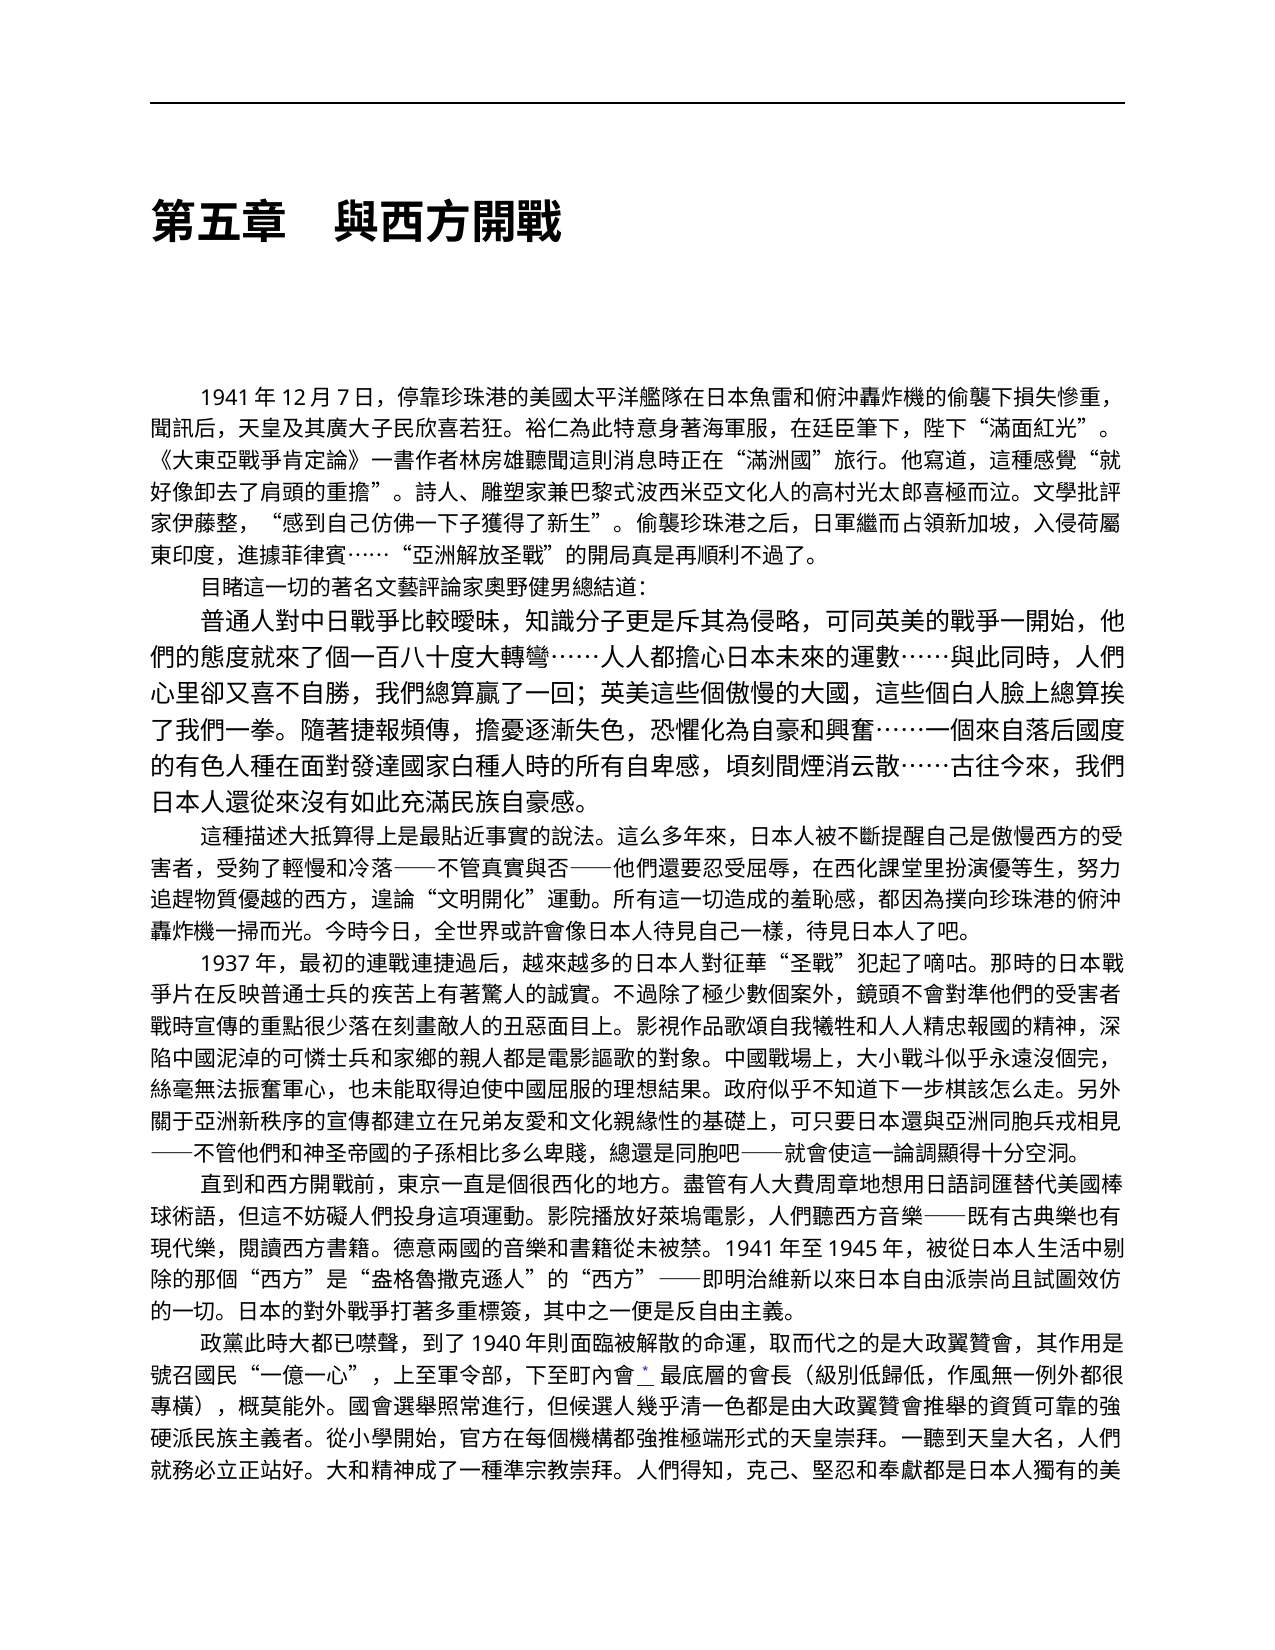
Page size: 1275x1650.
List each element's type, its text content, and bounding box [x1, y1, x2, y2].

subtitle 第五章 與西方開戰 [150, 185, 1125, 252]
text 目睹這一切的著名文藝評論家奧野健男總結道： [150, 570, 1125, 601]
text 直到和西方開戰前，東京一直是個很西化的地方。盡管有人大費周章地想用日語詞匯替代美國棒球術語，但這不妨礙人們投身這項運動。影院播放好萊塢電影，人們聽西方音樂——既有古典樂也有現代樂，閱讀西方書籍。德意兩國的音樂和書籍從未被禁。1941年至1945年，被從日本人生活中剔除的那個“西方”是“盎格魯撒克遜人”的“西方”——即明治維新以來日本自由派崇尚且試圖效仿的一切。日本的對外戰爭打著多重標簽，其中之一便是反自由主義。 [150, 1167, 1125, 1326]
text 這種描述大抵算得上是最貼近事實的說法。這么多年來，日本人被不斷提醒自己是傲慢西方的受害者，受夠了輕慢和冷落——不管真實與否——他們還要忍受屈辱，在西化課堂里扮演優等生，努力追趕物質優越的西方，遑論“文明開化”運動。所有這一切造成的羞恥感，都因為撲向珍珠港的俯沖轟炸機一掃而光。今時今日，全世界或許會像日本人待見自己一樣，待見日本人了吧。 [150, 819, 1125, 946]
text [150, 1326, 1125, 1484]
text 普通人對中日戰爭比較曖昧，知識分子更是斥其為侵略，可同英美的戰爭一開始，他們的態度就來了個一百八十度大轉彎……人人都擔心日本未來的運數……與此同時，人們心里卻又喜不自勝，我們總算贏了一回；英美這些個傲慢的大國，這些個白人臉上總算挨了我們一拳。隨著捷報頻傳，擔憂逐漸失色，恐懼化為自豪和興奮……一個來自落后國度的有色人種在面對發達國家白種人時的所有自卑感，頃刻間煙消云散……古往今來，我們日本人還從來沒有如此充滿民族自豪感。 [150, 601, 1125, 819]
text 1941年12月7日，停靠珍珠港的美國太平洋艦隊在日本魚雷和俯沖轟炸機的偷襲下損失慘重，聞訊后，天皇及其廣大子民欣喜若狂。裕仁為此特意身著海軍服，在廷臣筆下，陛下“滿面紅光”。《大東亞戰爭肯定論》一書作者林房雄聽聞這則消息時正在“滿洲國”旅行。他寫道，這種感覺“就好像卸去了肩頭的重擔”。詩人、雕塑家兼巴黎式波西米亞文化人的高村光太郎喜極而泣。文學批評家伊藤整，“感到自己仿佛一下子獲得了新生”。偷襲珍珠港之后，日軍繼而占領新加坡，入侵荷屬東印度，進據菲律賓……“亞洲解放圣戰”的開局真是再順利不過了。 [150, 380, 1125, 570]
text 1937年，最初的連戰連捷過后，越來越多的日本人對征華“圣戰”犯起了嘀咕。那時的日本戰爭片在反映普通士兵的疾苦上有著驚人的誠實。不過除了極少數個案外，鏡頭不會對準他們的受害者。戰時宣傳的重點很少落在刻畫敵人的丑惡面目上。影視作品歌頌自我犧牲和人人精忠報國的精神，深陷中國泥淖的可憐士兵和家鄉的親人都是電影謳歌的對象。中國戰場上，大小戰斗似乎永遠沒個完，絲毫無法振奮軍心，也未能取得迫使中國屈服的理想結果。政府似乎不知道下一步棋該怎么走。另外，關于亞洲新秩序的宣傳都建立在兄弟友愛和文化親緣性的基礎上，可只要日本還與亞洲同胞兵戎相見——不管他們和神圣帝國的子孫相比多么卑賤，總還是同胞吧——就會使這一論調顯得十分空洞。 [150, 946, 1125, 1167]
